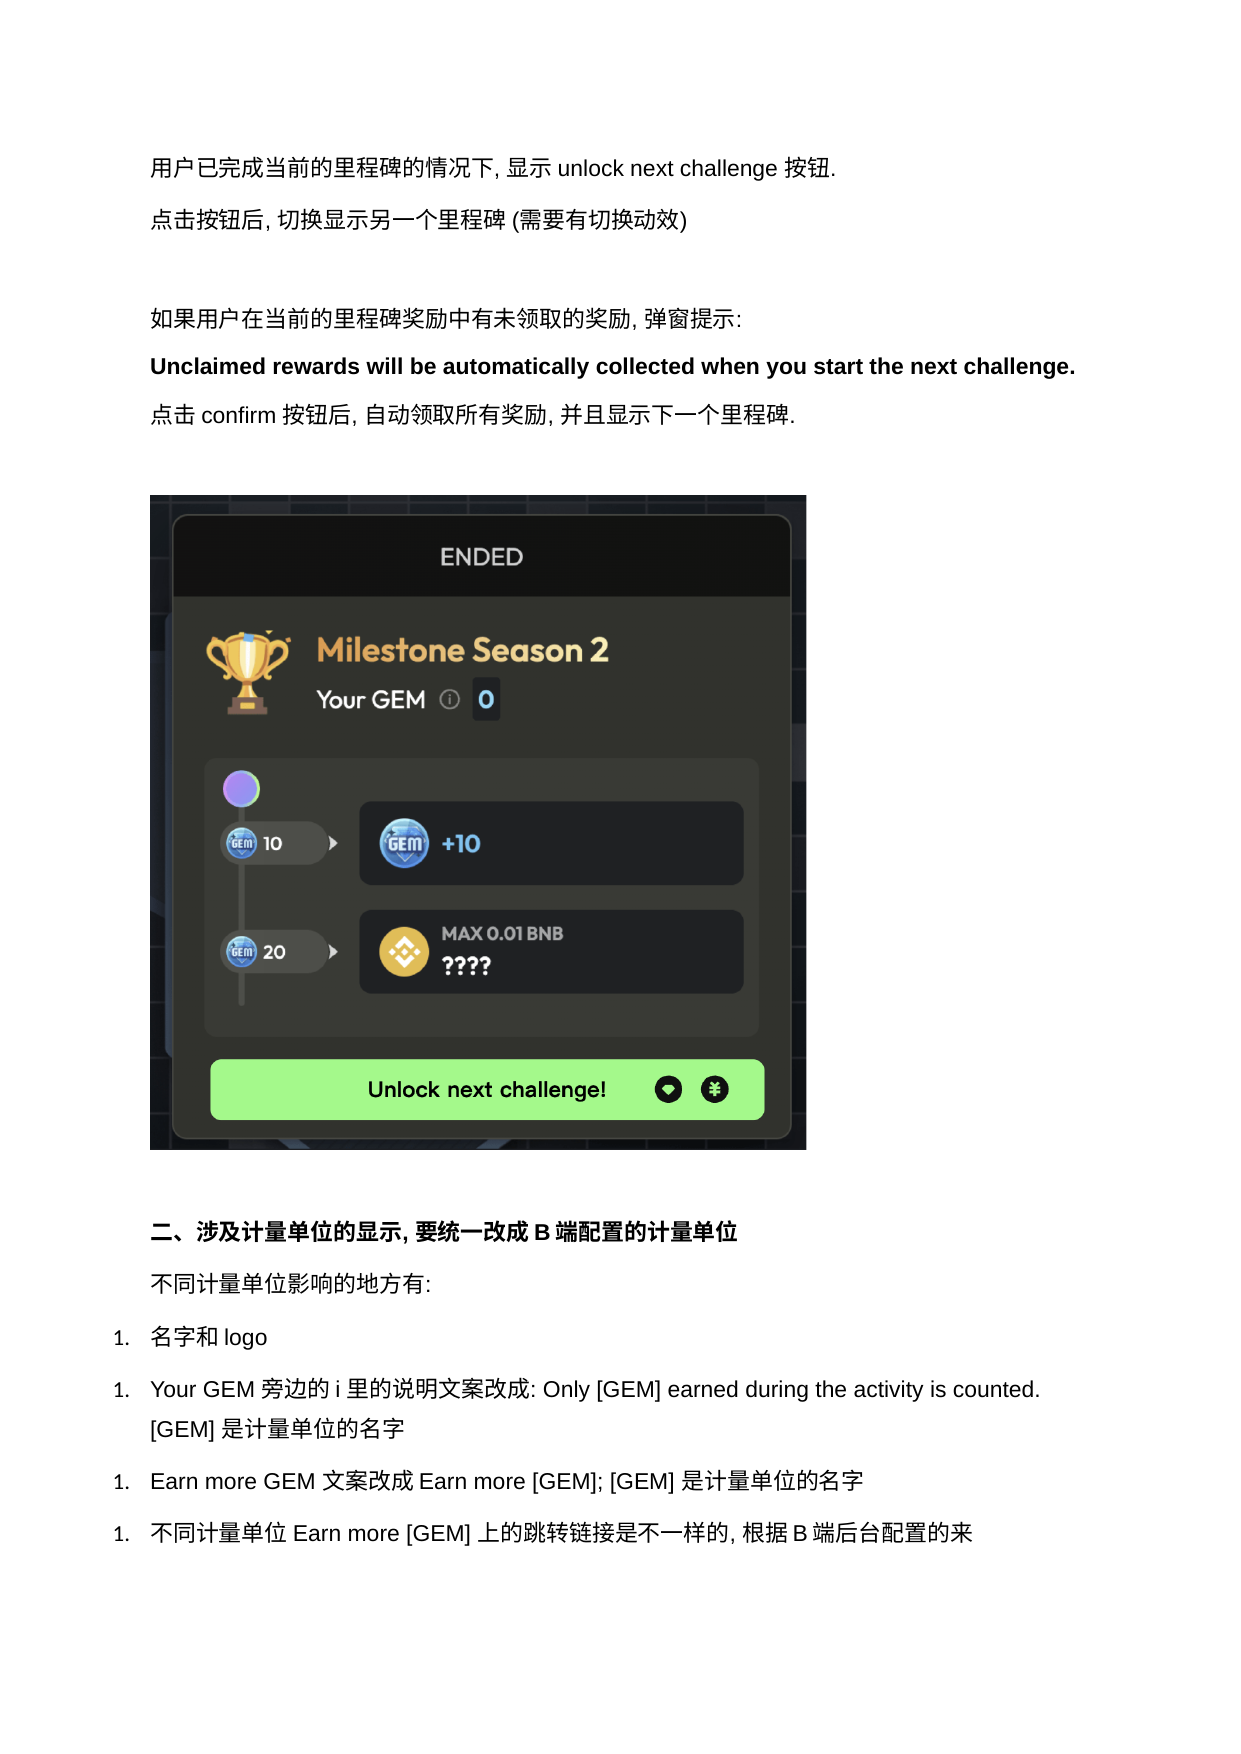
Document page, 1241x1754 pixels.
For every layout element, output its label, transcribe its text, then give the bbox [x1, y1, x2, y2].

picture [150, 495, 807, 1150]
text 点击按钮后, 切换显示另一个里程碑 (需要有切换动效) [150, 202, 1090, 236]
list Your GEM 旁边的 i 里的说明文案改成: Only [GEM] earned during the activity is counted. [GEM] 是计量单位的名字 [112, 1371, 1090, 1444]
text 如果用户在当前的里程碑奖励中有未领取的奖励, 弹窗提示: [150, 301, 1090, 334]
text 二、涉及计量单位的显示, 要统一改成B端配置的计量单位 [150, 1214, 1090, 1247]
text 不同计量单位影响的地方有: [150, 1266, 1090, 1299]
text 用户已完成当前的里程碑的情况下, 显示 unlock next challenge 按钮. [150, 150, 1090, 183]
list 不同计量单位 Earn more [GEM] 上的跳转链接是不一样的, 根据B端后台配置的来 [112, 1515, 1090, 1548]
text Unclaimed rewards will be automatically collected when you start the next challenge. [150, 353, 1090, 379]
list 名字和 logo [112, 1319, 1090, 1352]
text 点击 confirm 按钮后, 自动领取所有奖励, 并且显示下一个里程碑. [150, 397, 1090, 430]
list Earn more GEM 文案改成 Earn more [GEM]; [GEM] 是计量单位的名字 [112, 1463, 1090, 1496]
